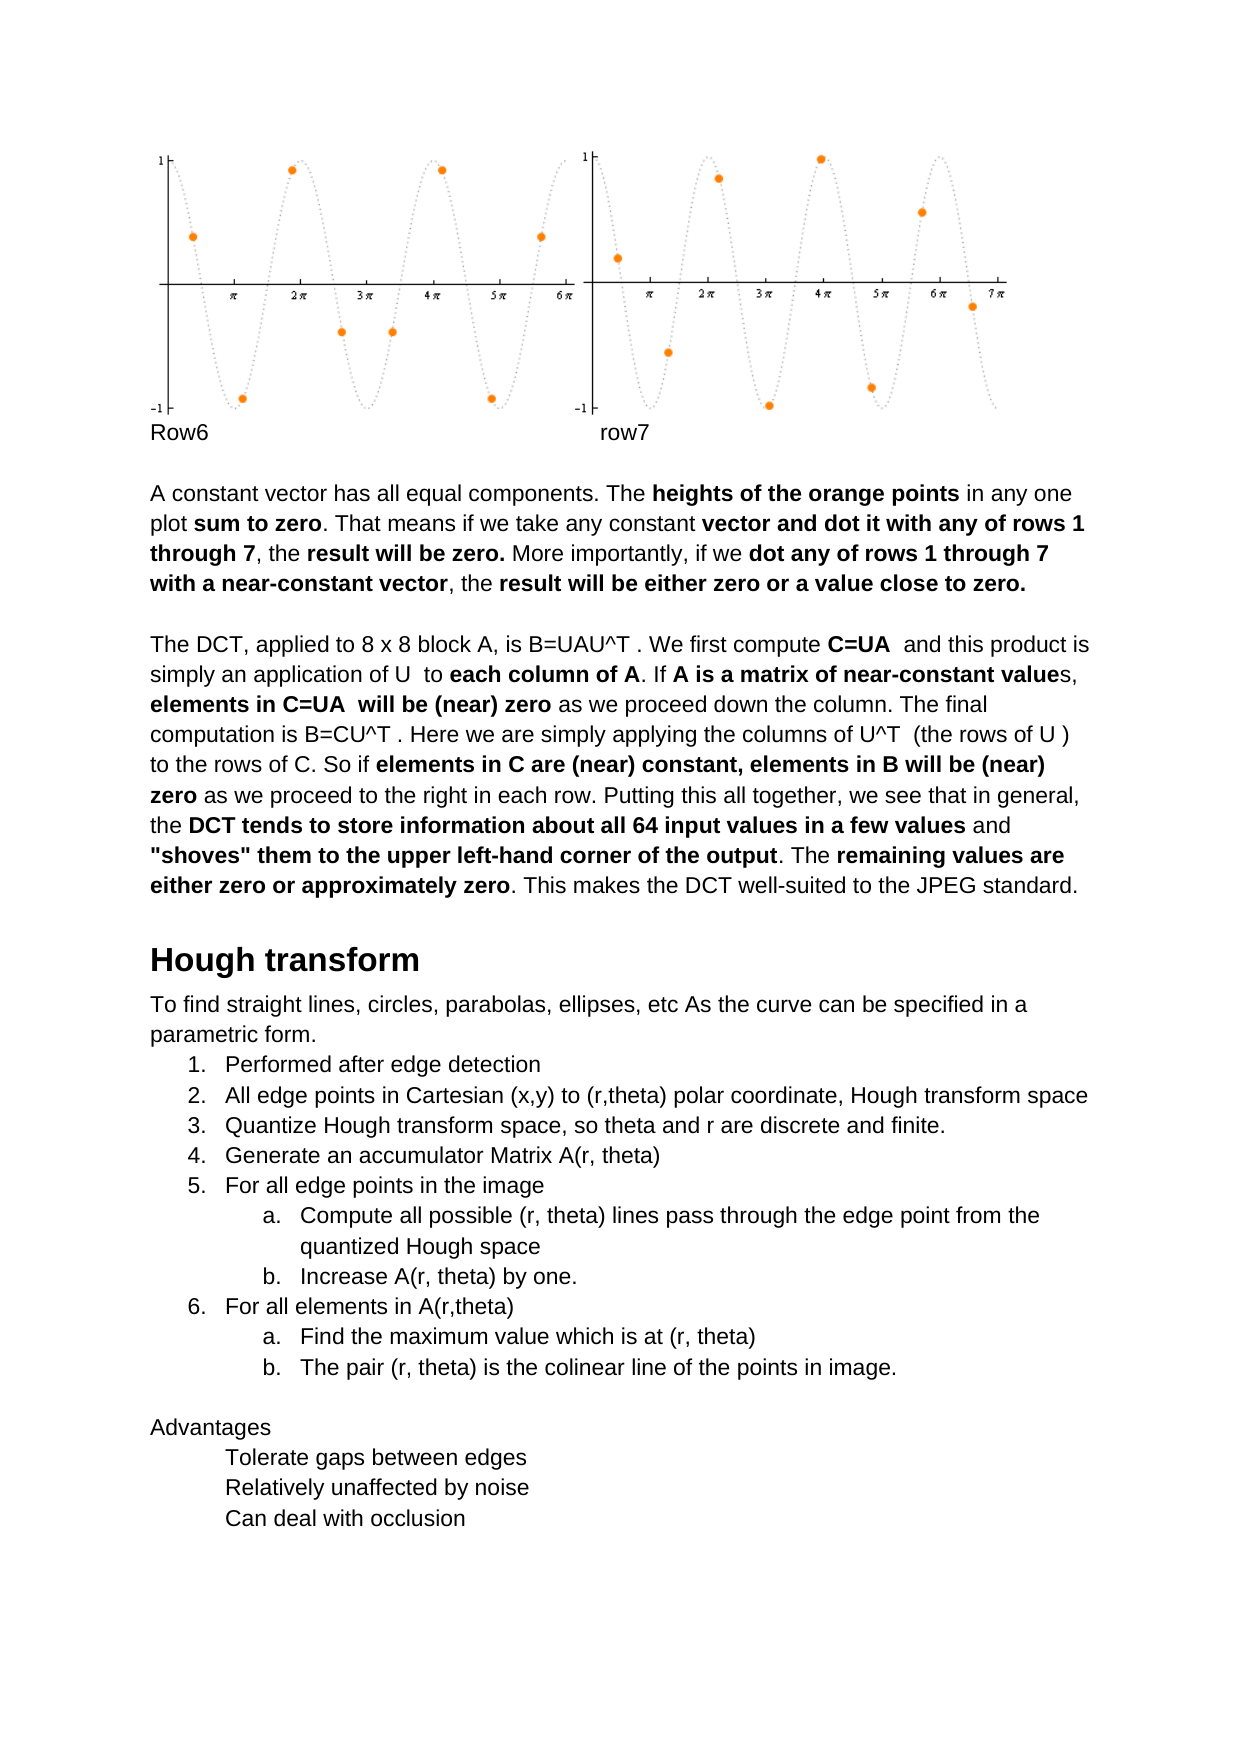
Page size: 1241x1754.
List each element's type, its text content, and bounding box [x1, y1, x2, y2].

text Tolerate gaps between edges [150, 1444, 1090, 1470]
text Advantages [150, 1414, 1090, 1440]
list Find the maximum value which is at (r, theta) [262, 1323, 1090, 1349]
text A constant vector has all equal components. The heights of the orange points in any one plot sum to zero. That means if we take any constant vector and dot it with any of rows 1 through 7, the result will be zero. More importantly, if we dot any of rows 1 through 7 with a near-constant vector, the result will be either zero or a value close to zero. [150, 479, 1090, 597]
list For all edge points in the image [187, 1172, 1090, 1198]
subtitle Hough transform [150, 940, 1090, 978]
text Relatively unaffected by noise [150, 1474, 1090, 1501]
text Can deal with occlusion [150, 1504, 1090, 1531]
list Generate an accumulator Matrix A(r, theta) [187, 1142, 1090, 1168]
list For all elements in A(r,theta) [187, 1293, 1090, 1319]
list Performed after edge detection [187, 1051, 1090, 1078]
picture [150, 150, 1007, 416]
list Compute all possible (r, theta) lines pass through the edge point from the quantized Hough space [262, 1202, 1090, 1259]
list The pair (r, theta) is the colinear line of the points in image. [262, 1353, 1090, 1380]
text The DCT, applied to 8 x 8 block A, is B=UAU^T . We first compute C=UA and this product is simply an application of U to each column of A. If A is a matrix of near-constant values, elements in C=UA will be (near) zero as we proceed down the column. The final computation is B=CU^T . Here we are simply applying the columns of U^T (the rows of U ) to the rows of C. So if elements in C are (near) constant, elements in B will be (near) zero as we proceed to the right in each row. Putting this all together, we see that in general, the DCT tends to store information about all 64 input values in a few values and "shoves" them to the upper left-hand corner of the output. The remaining values are either zero or approximately zero. This makes the DCT well-suited to the JPEG standard. [150, 631, 1090, 899]
text To find straight lines, circles, parabolas, ellipses, etc As the curve can be specified in a parametric form. [150, 991, 1090, 1047]
text Row6 row7 [150, 419, 1090, 446]
list All edge points in Cartesian (x,y) to (r,theta) polar coordinate, Hough transform space [187, 1082, 1090, 1108]
list Quantize Hough transform space, so theta and r are discrete and finite. [187, 1112, 1090, 1138]
list Increase A(r, theta) by one. [262, 1263, 1090, 1289]
